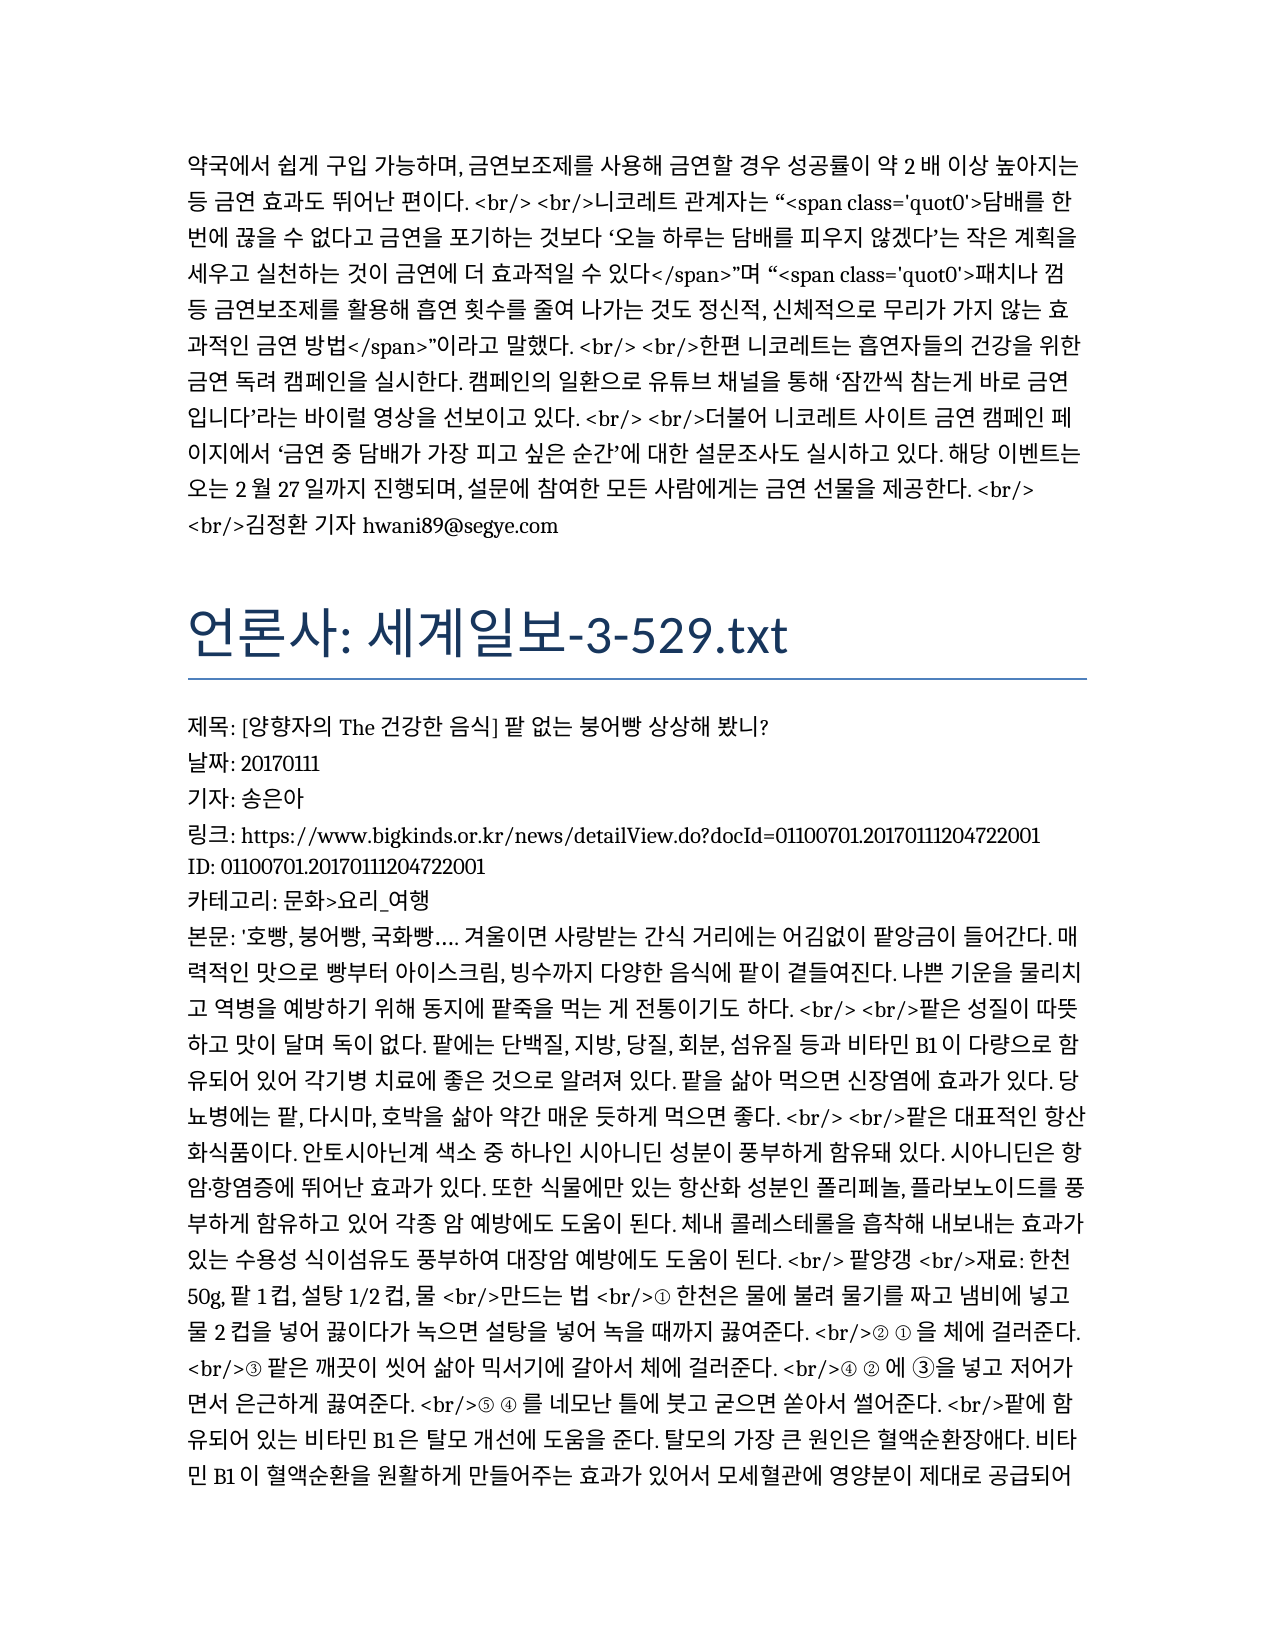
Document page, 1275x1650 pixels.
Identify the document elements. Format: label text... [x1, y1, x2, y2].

title 언론사: 세계일보-3-529.txt [187, 596, 1087, 680]
